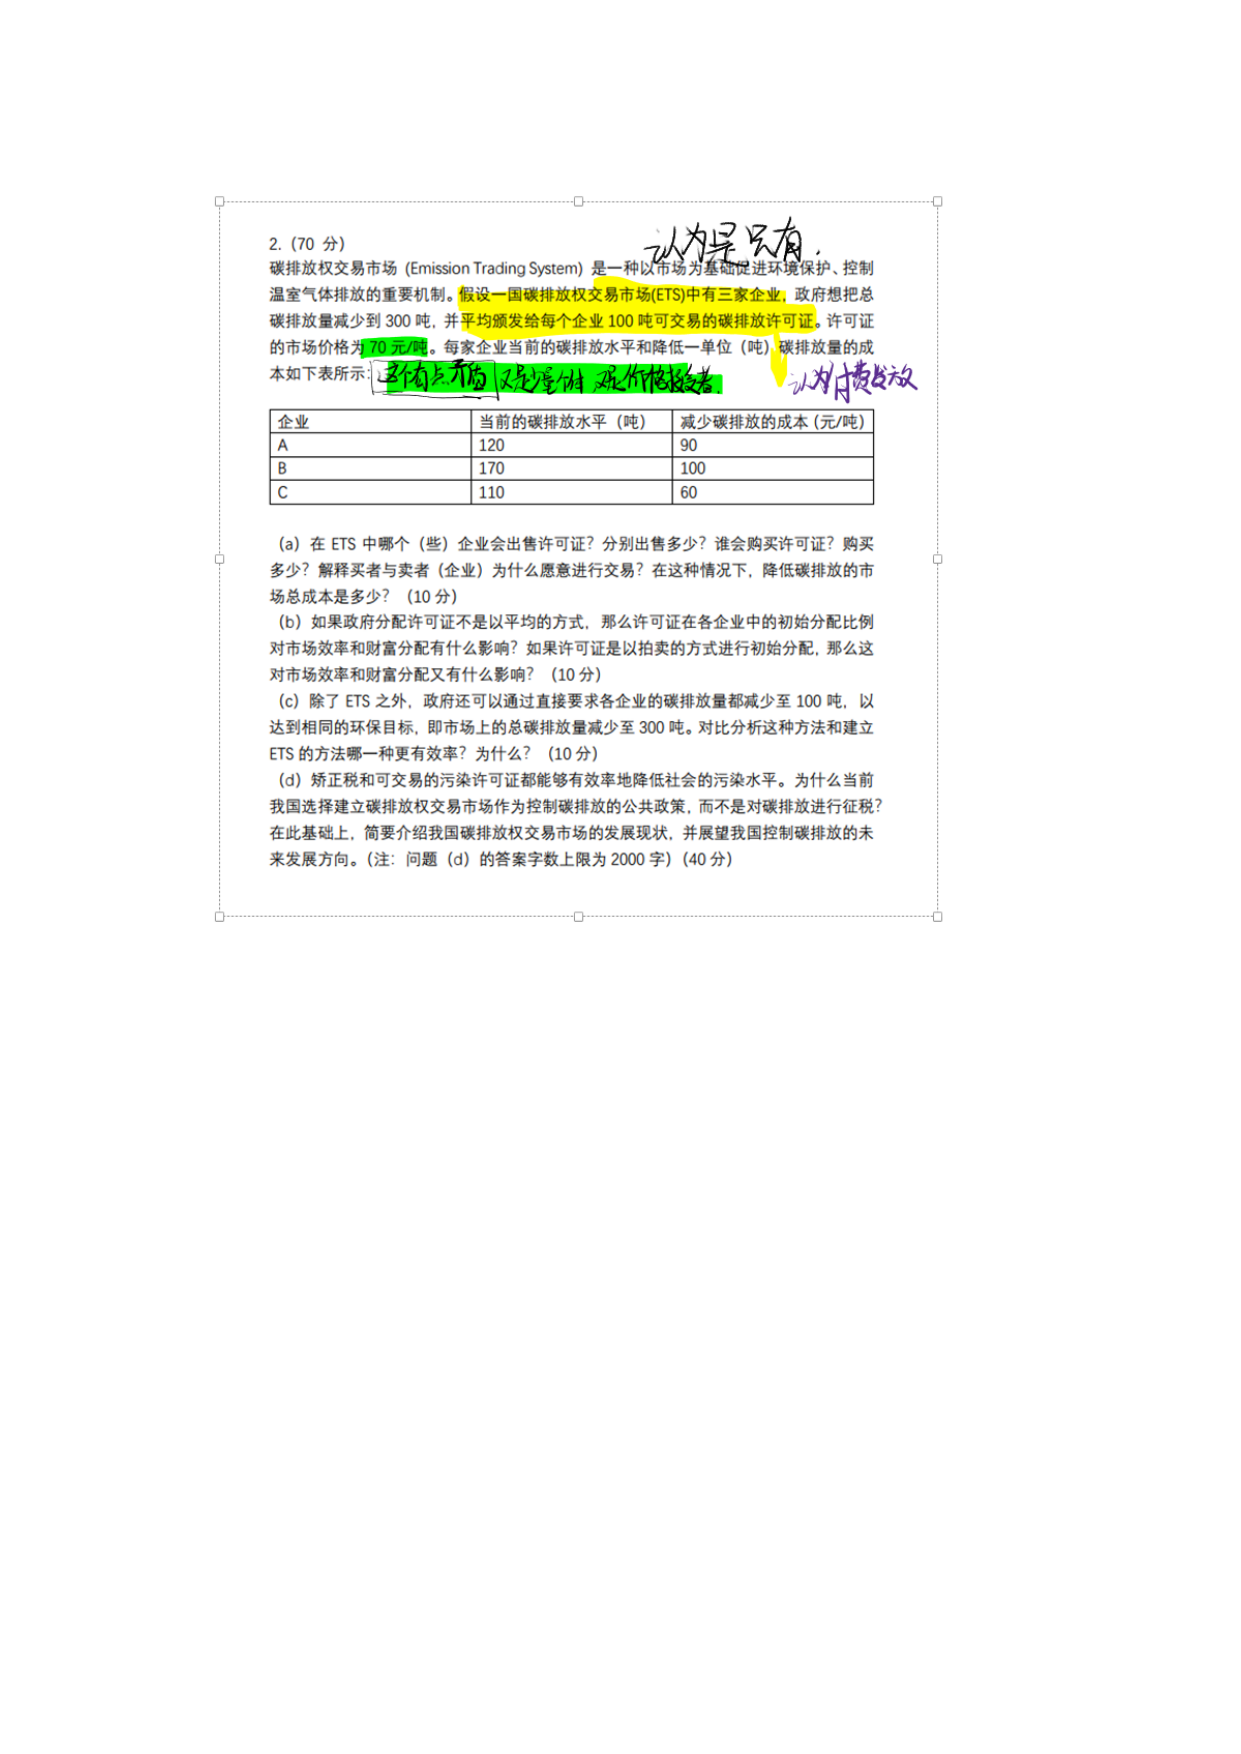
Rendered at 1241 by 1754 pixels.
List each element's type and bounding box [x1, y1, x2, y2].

picture [187, 162, 1052, 924]
